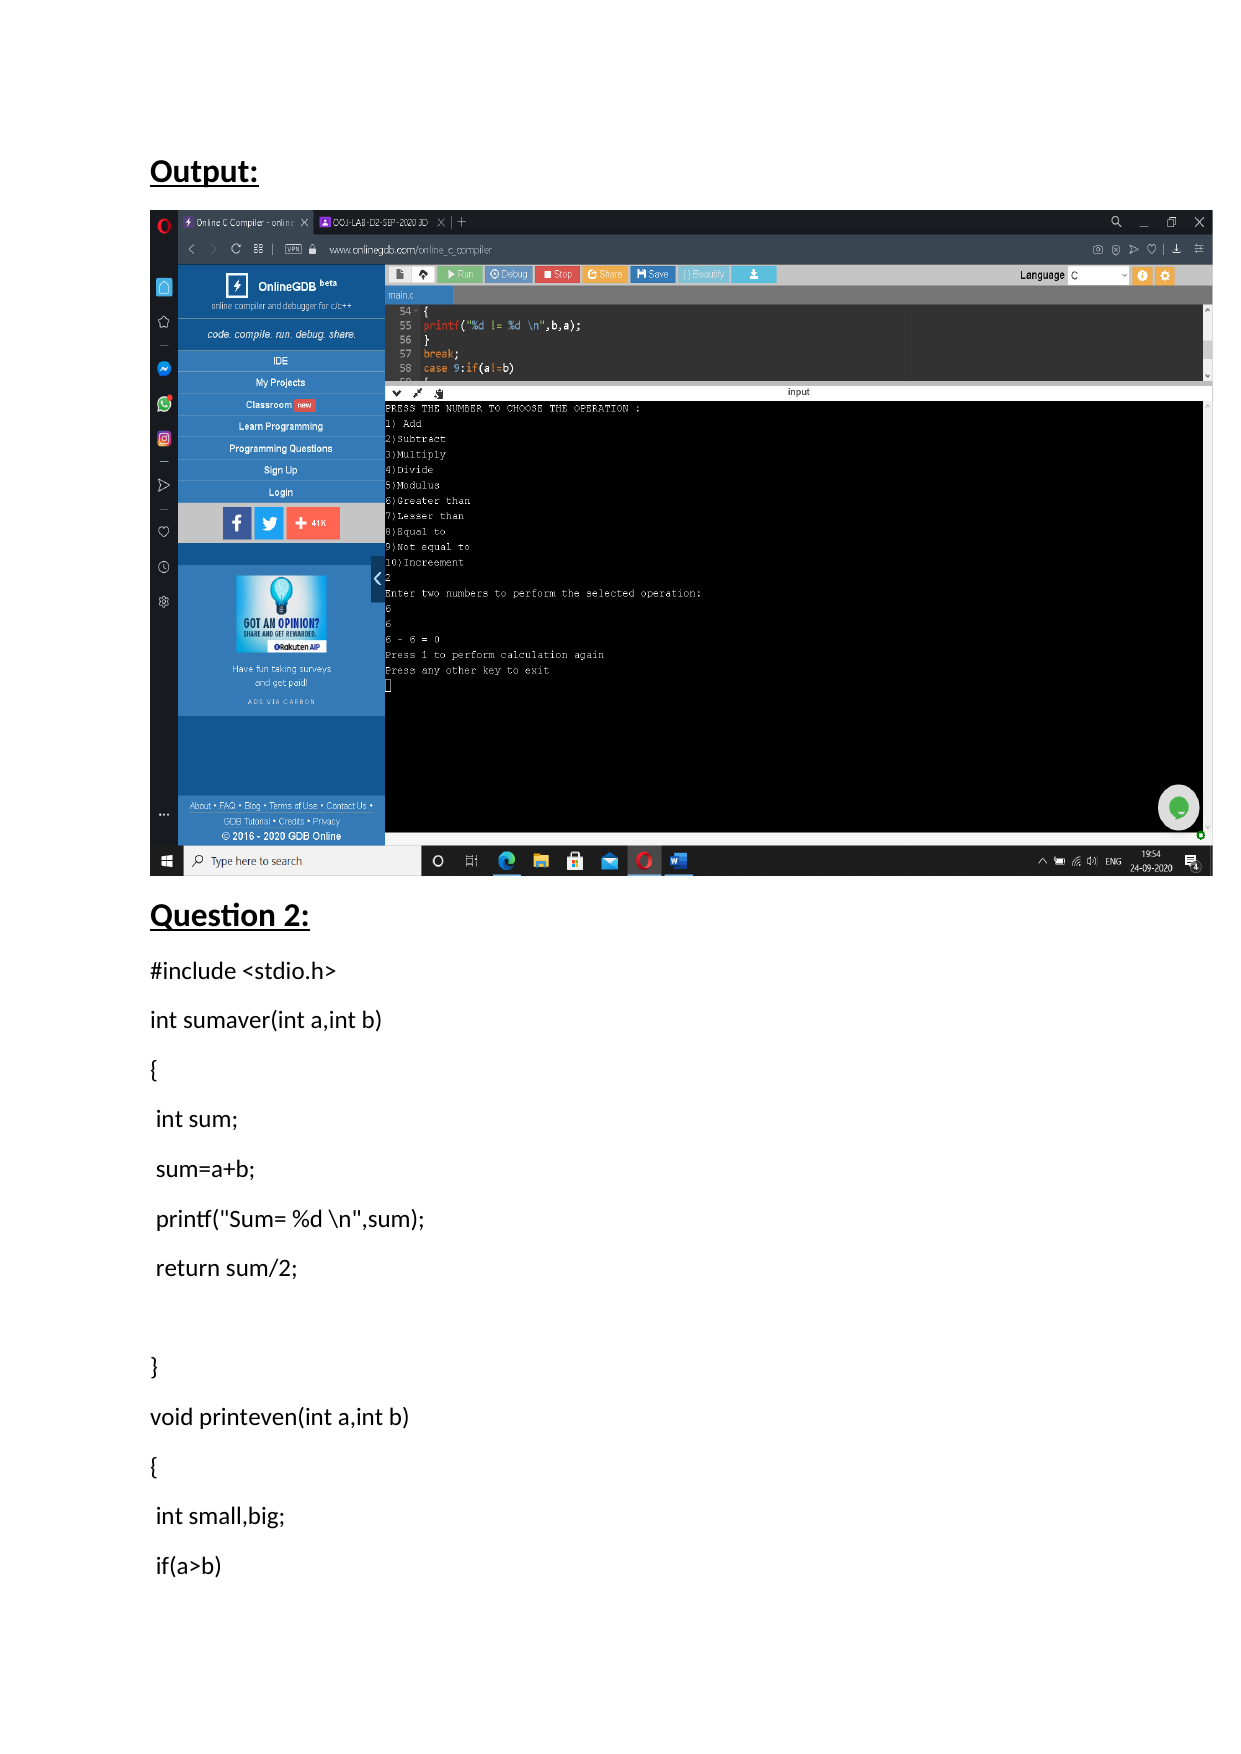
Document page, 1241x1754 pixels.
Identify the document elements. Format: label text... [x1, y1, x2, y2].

text sum=a+b; [150, 1153, 1090, 1184]
text void printeven(int a,int b) [150, 1401, 1090, 1432]
text #include <stdio.h> [150, 955, 1090, 985]
text { [150, 1451, 1090, 1481]
picture [150, 210, 1213, 876]
text { [150, 1054, 1090, 1084]
text Output: [150, 150, 1090, 191]
text if(a>b) [150, 1550, 1090, 1580]
text } [150, 1352, 1090, 1382]
text int sumaver(int a,int b) [150, 1004, 1090, 1035]
text Question 2: [150, 894, 1090, 935]
text int sum; [150, 1104, 1090, 1134]
text return sum/2; [150, 1252, 1090, 1283]
text printf("Sum= %d \n",sum); [150, 1203, 1090, 1233]
text int small,big; [150, 1500, 1090, 1531]
